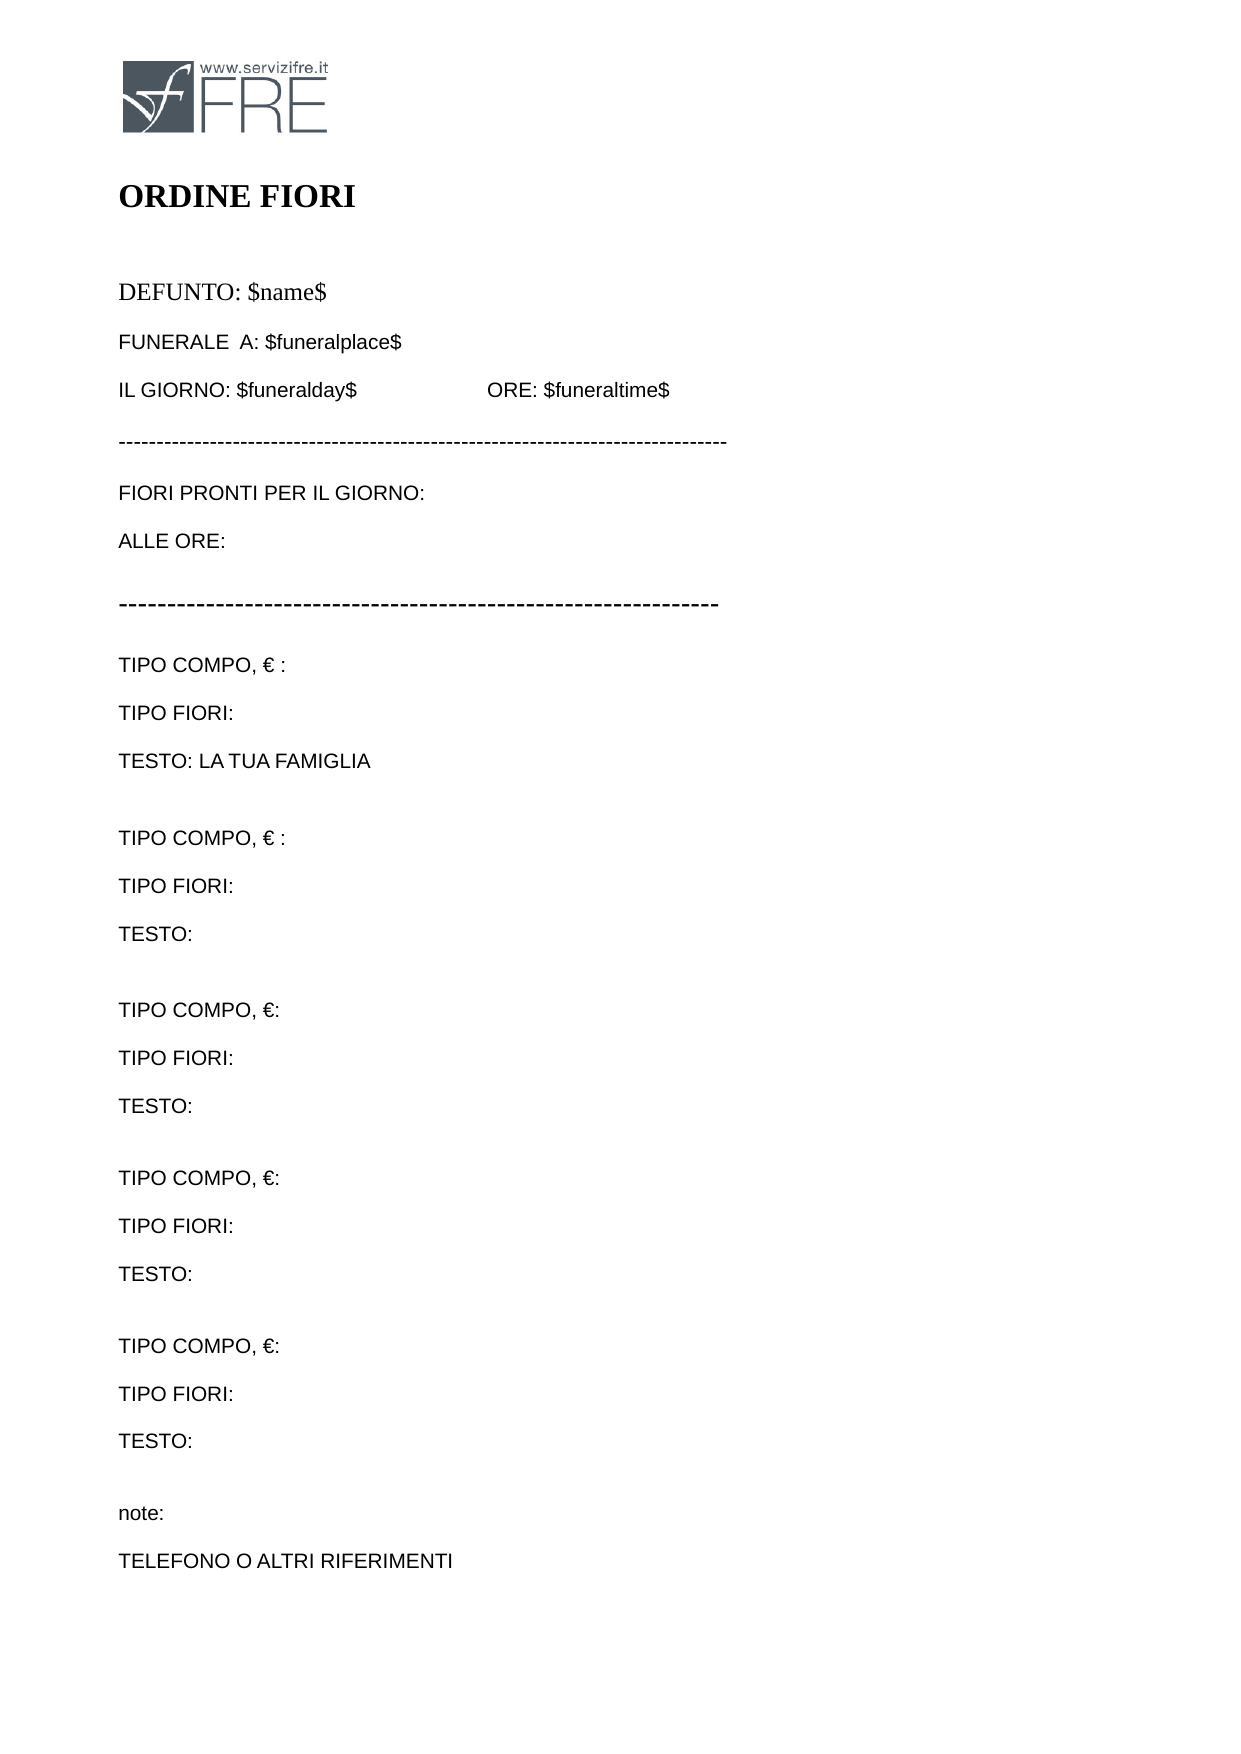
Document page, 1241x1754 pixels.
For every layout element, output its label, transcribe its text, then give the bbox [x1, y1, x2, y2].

text TESTO: [118, 921, 1122, 945]
text TIPO COMPO, €: [118, 998, 1122, 1022]
text TIPO COMPO, € : [118, 653, 1122, 677]
text TESTO: [118, 1262, 1122, 1286]
text TESTO: [118, 1429, 1122, 1453]
text TIPO COMPO, €: [118, 1166, 1122, 1190]
text TIPO FIORI: [118, 1381, 1122, 1405]
text TIPO FIORI: [118, 873, 1122, 897]
text IL GIORNO: $funeralday$ ORE: $funeraltime$ [118, 378, 1122, 402]
text FUNERALE A: $funeralplace$ [118, 330, 1122, 354]
text TIPO COMPO, €: [118, 1333, 1122, 1357]
text TIPO FIORI: [118, 1214, 1122, 1238]
text FIORI PRONTI PER IL GIORNO: [118, 481, 1122, 504]
text -------------------------------------------------------------------------------- [118, 428, 1122, 454]
text DEFUNTO: $name$ [118, 277, 1122, 306]
text TIPO FIORI: [118, 701, 1122, 725]
text -------------------------------------------------------------- [118, 586, 1122, 619]
text TIPO COMPO, € : [118, 826, 1122, 849]
text TESTO: [118, 1094, 1122, 1118]
text ORDINE FIORI [118, 176, 1122, 215]
text ALLE ORE: [118, 528, 1122, 552]
text TESTO: LA TUA FAMIGLIA [118, 749, 1122, 773]
text TELEFONO O ALTRI RIFERIMENTI [118, 1549, 1122, 1573]
picture [119, 57, 331, 136]
text TIPO FIORI: [118, 1046, 1122, 1070]
text note: [118, 1501, 1122, 1525]
